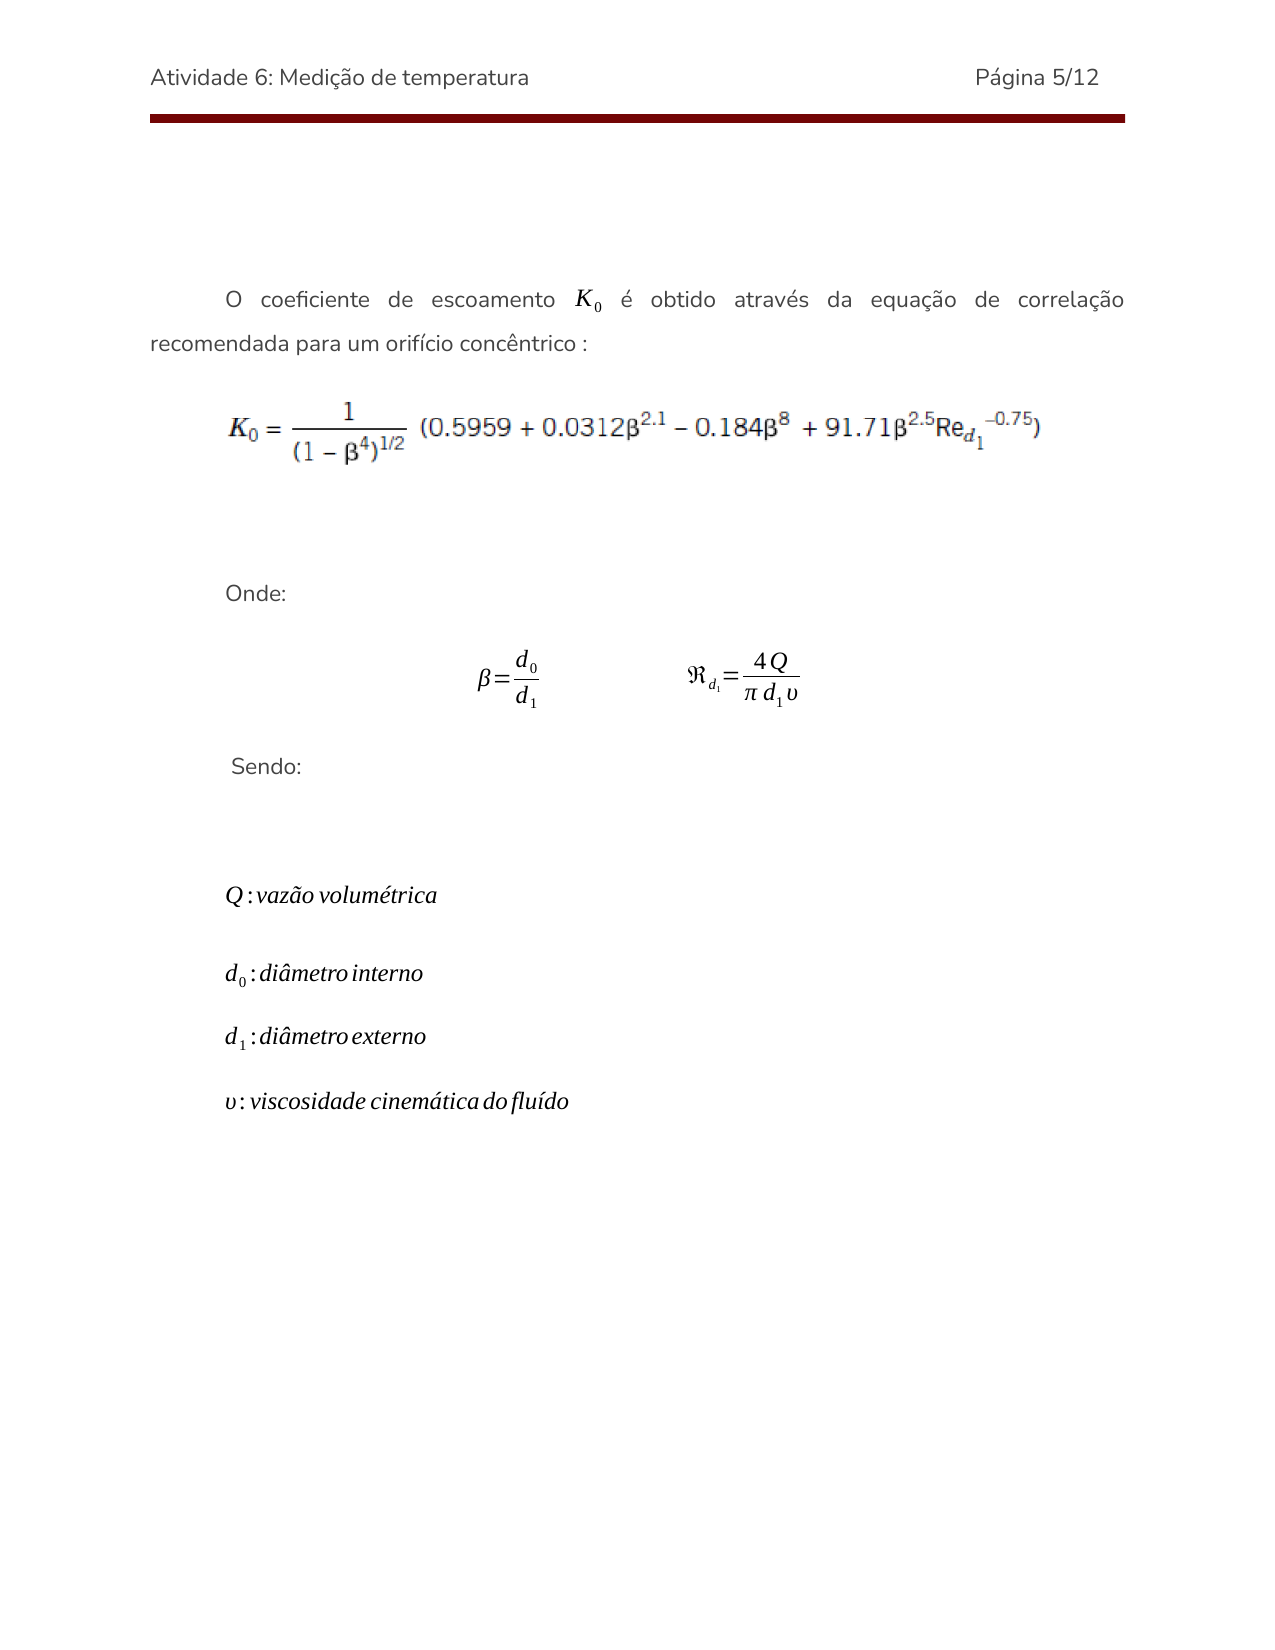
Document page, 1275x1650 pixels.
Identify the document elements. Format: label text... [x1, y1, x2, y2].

text Onde: [150, 578, 1125, 609]
text O coeficiente de escoamento é obtido através da equação de correlação recomendada para um orifício concêntrico : [150, 284, 1125, 359]
picture [150, 114, 1125, 123]
text Sendo: [150, 751, 1125, 782]
picture [215, 392, 1060, 481]
